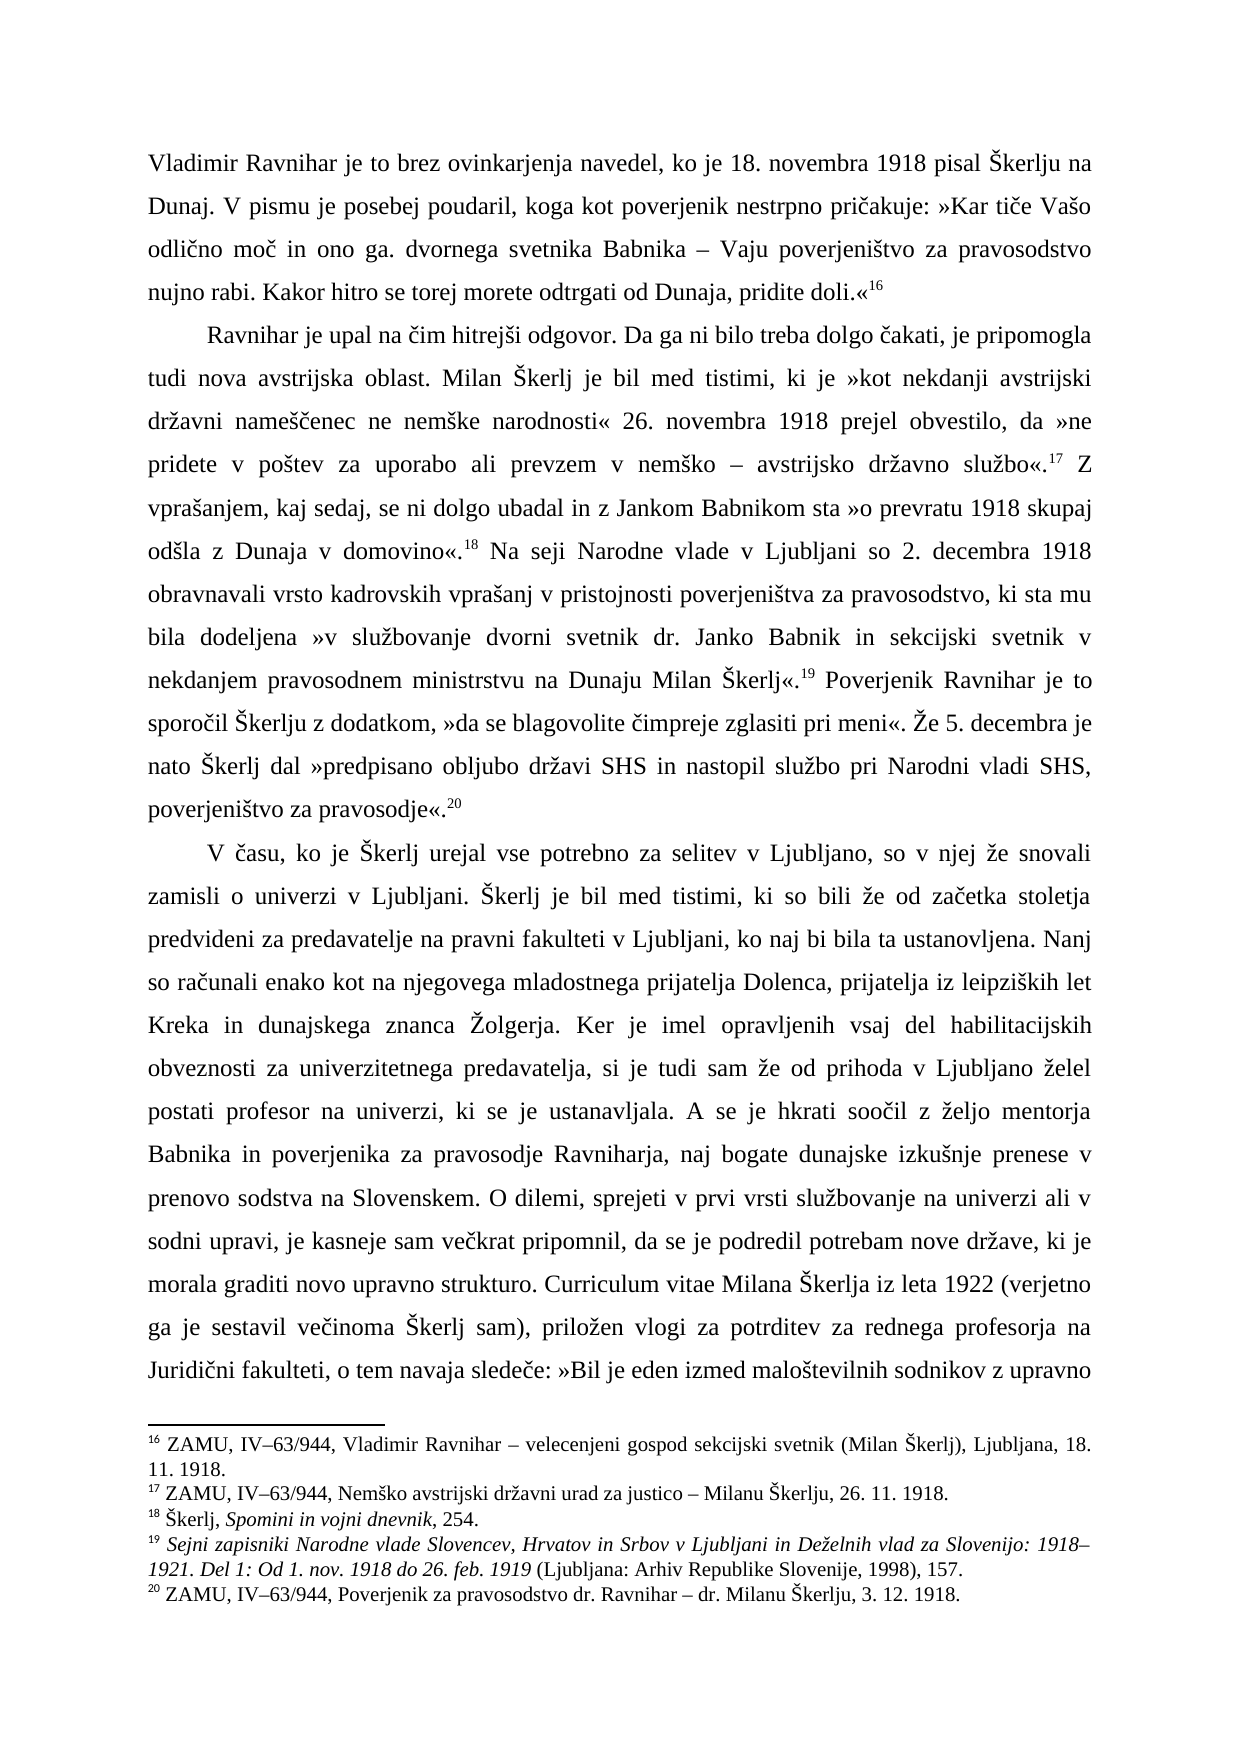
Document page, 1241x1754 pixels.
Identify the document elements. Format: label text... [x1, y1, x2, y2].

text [148, 148, 1093, 306]
text Ravnihar je upal na čim hitrejši odgovor. Da ga ni bilo treba dolgo čakati, je pripomogla tudi nova avstrijska oblast. Milan Škerlj je bil med tistimi, ki je »kot nekdanji avstrijski državni nameščenec ne nemške narodnosti« 26. novembra 1918 prejel obvestilo, da »ne pridete v poštev za uporabo ali prevzem v nemško – avstrijsko državno službo«. Z vprašanjem, kaj sedaj, se ni dolgo ubadal in z Jankom Babnikom sta »o prevratu 1918 skupaj odšla z Dunaja v domovino«. Na seji Narodne vlade v Ljubljani so 2. decembra 1918 obravnavali vrsto kadrovskih vprašanj v pristojnosti poverjeništva za pravosodstvo, ki sta mu bila dodeljena »v službovanje dvorni svetnik dr. Janko Babnik in sekcijski svetnik v nekdanjem pravosodnem ministrstvu na Dunaju Milan Škerlj«. Poverjenik Ravnihar je to sporočil Škerlju z dodatkom, »da se blagovolite čimpreje zglasiti pri meni«. Že 5. decembra je nato Škerlj dal »predpisano obljubo državi SHS in nastopil službo pri Narodni vladi SHS, poverjeništvo za pravosodje«. [148, 320, 1093, 823]
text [148, 838, 1093, 1384]
